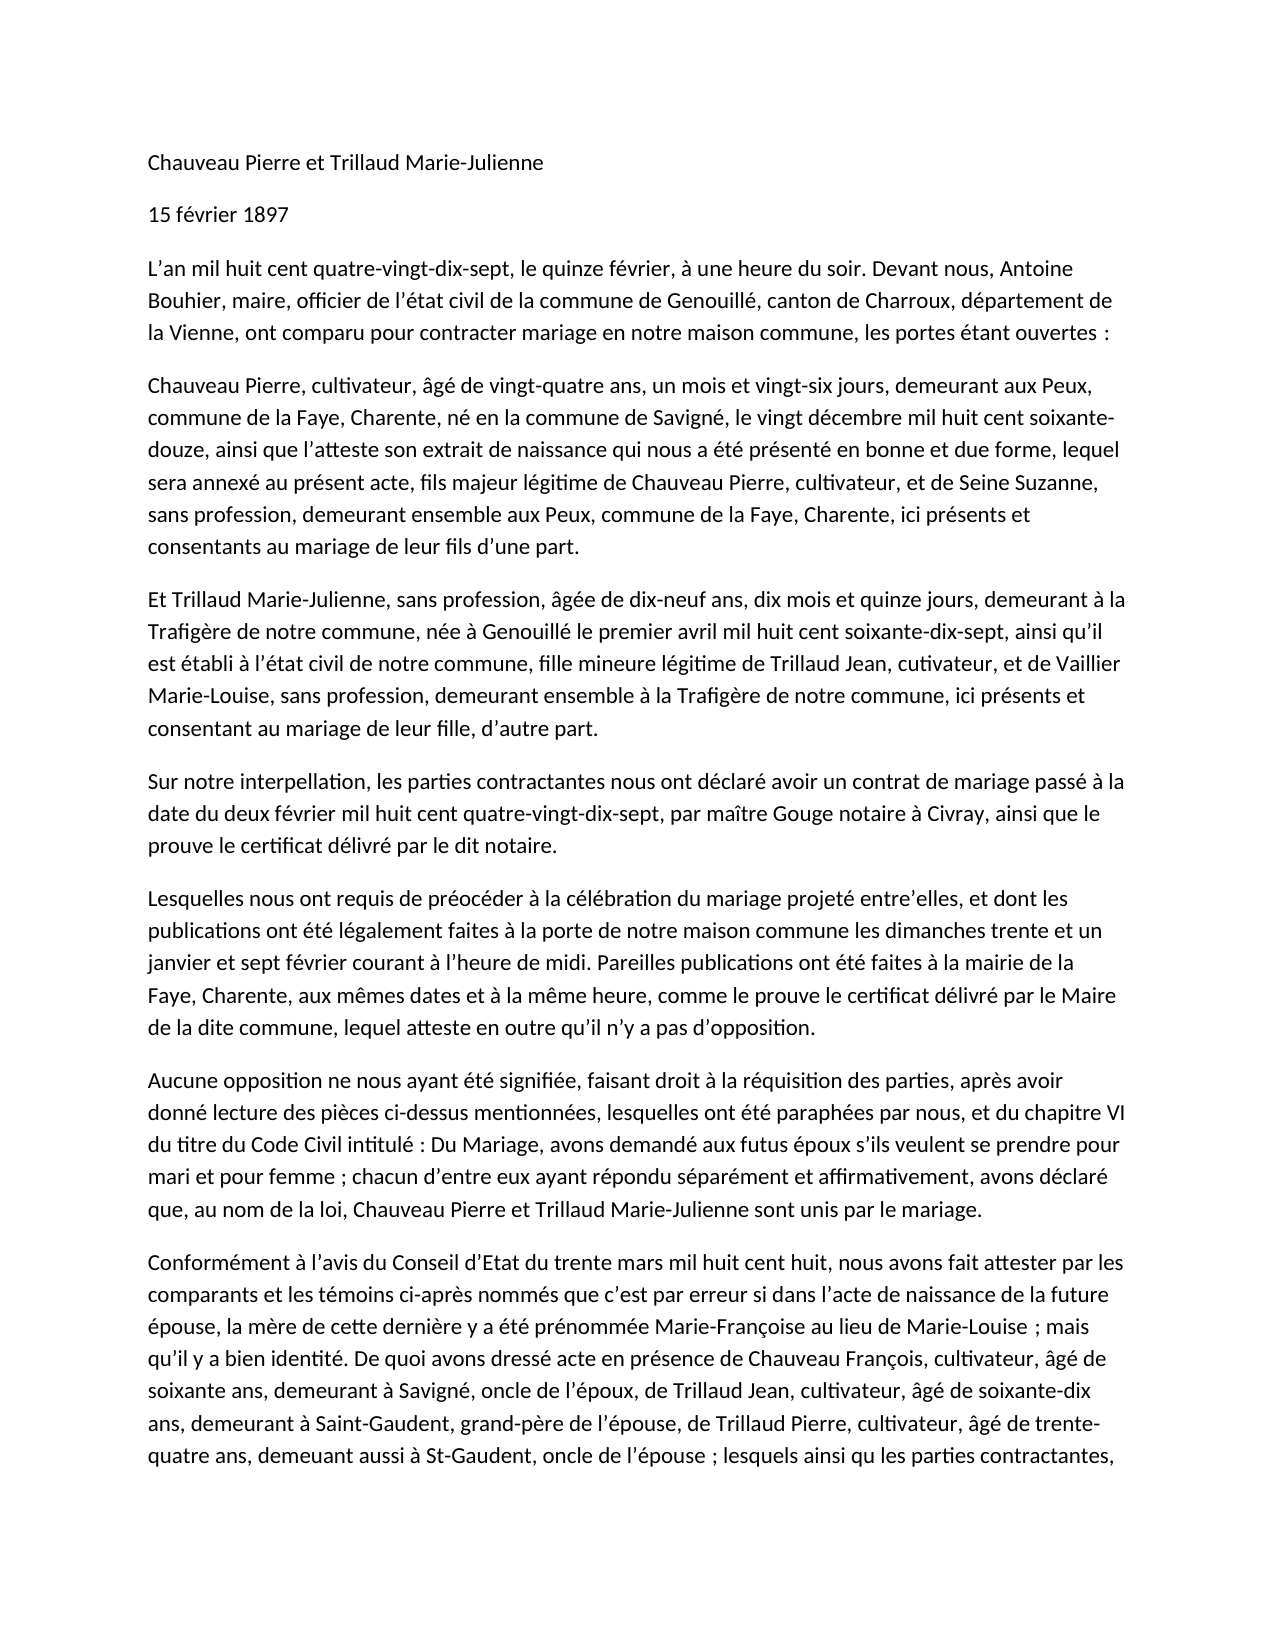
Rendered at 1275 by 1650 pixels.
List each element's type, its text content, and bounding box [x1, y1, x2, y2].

text Sur notre interpellation, les parties contractantes nous ont déclaré avoir un contrat de mariage passé à la date du deux février mil huit cent quatre-vingt-dix-sept, par maître Gouge notaire à Civray, ainsi que le prouve le certificat délivré par le dit notaire. [148, 767, 1127, 859]
text Aucune opposition ne nous ayant été signifiée, faisant droit à la réquisition des parties, après avoir donné lecture des pièces ci-dessus mentionnées, lesquelles ont été paraphées par nous, et du chapitre VI du titre du Code Civil intitulé : Du Mariage, avons demandé aux futus époux s’ils veulent se prendre pour mari et pour femme ; chacun d’entre eux ayant répondu séparément et affirmativement, avons déclaré que, au nom de la loi, Chauveau Pierre et Trillaud Marie-Julienne sont unis par le mariage. [148, 1066, 1127, 1223]
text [148, 1248, 1127, 1469]
text L’an mil huit cent quatre-vingt-dix-sept, le quinze février, à une heure du soir. Devant nous, Antoine Bouhier, maire, officier de l’état civil de la commune de Genouillé, canton de Charroux, département de la Vienne, ont comparu pour contracter mariage en notre maison commune, les portes étant ouvertes : [148, 254, 1127, 346]
text Et Trillaud Marie-Julienne, sans profession, âgée de dix-neuf ans, dix mois et quinze jours, demeurant à la Trafigère de notre commune, née à Genouillé le premier avril mil huit cent soixante-dix-sept, ainsi qu’il est établi à l’état civil de notre commune, fille mineure légitime de Trillaud Jean, cutivateur, et de Vaillier Marie-Louise, sans profession, demeurant ensemble à la Trafigère de notre commune, ici présents et consentant au mariage de leur fille, d’autre part. [148, 585, 1127, 742]
text 15 février 1897 [148, 201, 1127, 229]
text Chauveau Pierre et Trillaud Marie-Julienne [148, 148, 1127, 176]
text Chauveau Pierre, cultivateur, âgé de vingt-quatre ans, un mois et vingt-six jours, demeurant aux Peux, commune de la Faye, Charente, né en la commune de Savigné, le vingt décembre mil huit cent soixante-douze, ainsi que l’atteste son extrait de naissance qui nous a été présenté en bonne et due forme, lequel sera annexé au présent acte, fils majeur légitime de Chauveau Pierre, cultivateur, et de Seine Suzanne, sans profession, demeurant ensemble aux Peux, commune de la Faye, Charente, ici présents et consentants au mariage de leur fils d’une part. [148, 371, 1127, 560]
text Lesquelles nous ont requis de préocéder à la célébration du mariage projeté entre’elles, et dont les publications ont été légalement faites à la porte de notre maison commune les dimanches trente et un janvier et sept février courant à l’heure de midi. Pareilles publications ont été faites à la mairie de la Faye, Charente, aux mêmes dates et à la même heure, comme le prouve le certificat délivré par le Maire de la dite commune, lequel atteste en outre qu’il n’y a pas d’opposition. [148, 884, 1127, 1041]
